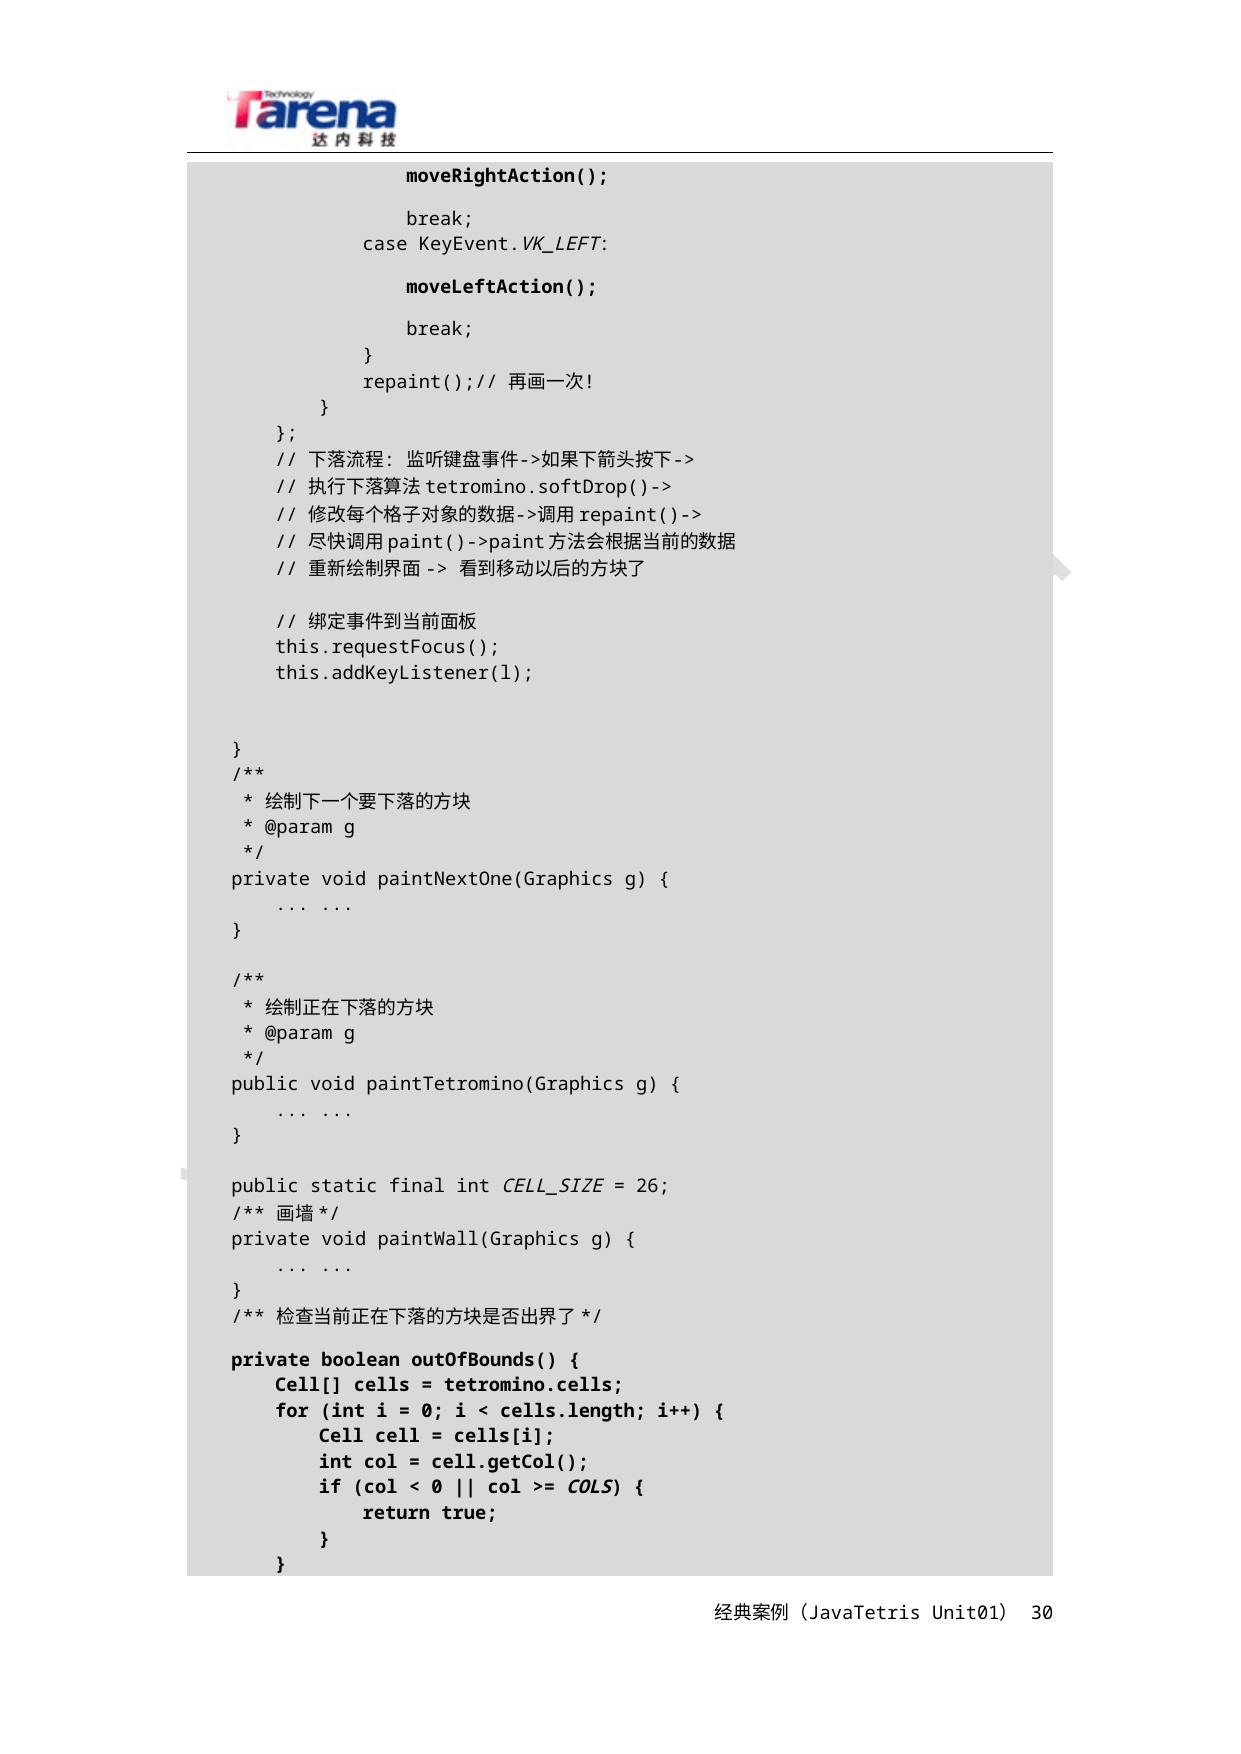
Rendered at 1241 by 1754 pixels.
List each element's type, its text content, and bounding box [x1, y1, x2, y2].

text ... ... [187, 1096, 1053, 1122]
text } [187, 736, 1053, 761]
text * @param g [187, 1019, 1053, 1045]
text break; [187, 316, 1053, 341]
text }; [187, 419, 1053, 445]
text if (col < 0 || col >= COLS) { [187, 1474, 1053, 1499]
text this.addKeyListener(l); [187, 659, 1053, 684]
text int col = cell.getCol(); [187, 1448, 1053, 1474]
text private void paintWall(Graphics g) { [187, 1225, 1053, 1251]
text case KeyEvent.VK_LEFT: [187, 231, 1053, 256]
text repaint();// 再画一次! [187, 367, 1053, 394]
text ... ... [187, 1251, 1053, 1276]
text /** [187, 967, 1053, 992]
text * 绘制正在下落的方块 [187, 992, 1053, 1019]
text public static final int CELL_SIZE = 26; [187, 1173, 1053, 1198]
text // 执行下落算法tetromino.softDrop()-> [187, 472, 1053, 499]
text /** 检查当前正在下落的方块是否出界了 */ [187, 1302, 1053, 1329]
text } [187, 394, 1053, 419]
text * 绘制下一个要下落的方块 [187, 787, 1053, 814]
text // 尽快调用paint()->paint方法会根据当前的数据 [187, 526, 1053, 553]
text */ [187, 1045, 1053, 1071]
text // 重新绘制界面 -> 看到移动以后的方块了 [187, 553, 1053, 581]
text return true; [187, 1499, 1053, 1525]
text Cell[] cells = tetromino.cells; [187, 1372, 1053, 1397]
text // 绑定事件到当前面板 [187, 606, 1053, 633]
text /** 画墙 */ [187, 1198, 1053, 1225]
text */ [187, 839, 1053, 865]
text } [187, 341, 1053, 367]
text } [187, 1550, 1053, 1576]
text } [187, 1122, 1053, 1147]
text for (int i = 0; i < cells.length; i++) { [187, 1397, 1053, 1423]
text private void paintNextOne(Graphics g) { [187, 865, 1053, 890]
text private boolean outOfBounds() { [187, 1346, 1053, 1372]
text } [187, 1525, 1053, 1550]
text } [187, 916, 1053, 941]
text // 修改每个格子对象的数据->调用repaint()-> [187, 499, 1053, 526]
text moveRightAction(); [187, 162, 1053, 188]
text public void paintTetromino(Graphics g) { [187, 1071, 1053, 1096]
text ... ... [187, 890, 1053, 916]
text /** [187, 761, 1053, 787]
text Cell cell = cells[i]; [187, 1423, 1053, 1448]
text // 下落流程: 监听键盘事件->如果下箭头按下-> [187, 445, 1053, 472]
text moveLeftAction(); [187, 273, 1053, 298]
text } [187, 1276, 1053, 1302]
text this.requestFocus(); [187, 633, 1053, 659]
picture [224, 88, 398, 150]
text * @param g [187, 814, 1053, 839]
text break; [187, 205, 1053, 231]
